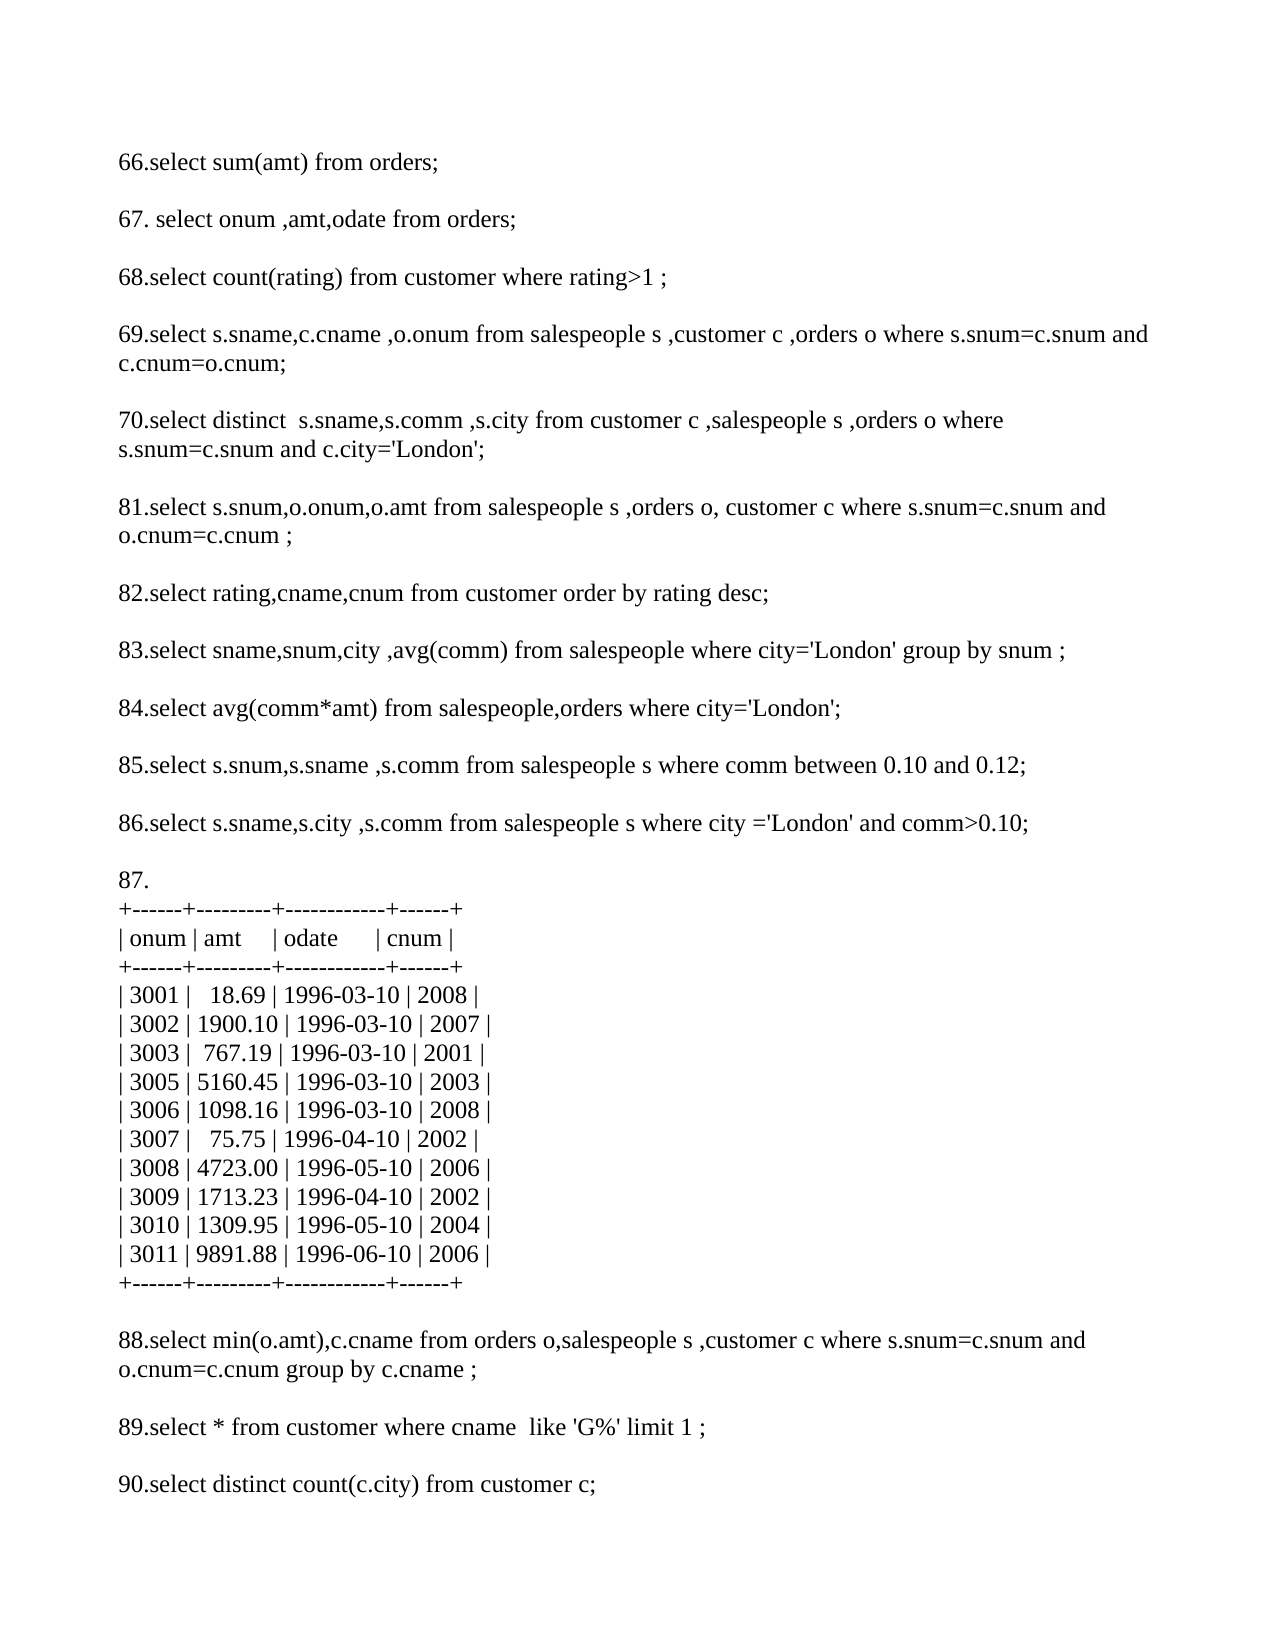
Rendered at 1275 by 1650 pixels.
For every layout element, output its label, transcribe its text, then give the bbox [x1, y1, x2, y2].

text 66.select sum(amt) from orders; [118, 147, 1157, 176]
text | 3011 | 9891.88 | 1996-06-10 | 2006 | [118, 1239, 1157, 1268]
text 68.select count(rating) from customer where rating>1 ; [118, 262, 1157, 291]
text | 3010 | 1309.95 | 1996-05-10 | 2004 | [118, 1211, 1157, 1239]
text 70.select distinct s.sname,s.comm ,s.city from customer c ,salespeople s ,orders o where s.snum=c.snum and c.city='London'; [118, 406, 1157, 463]
text 88.select min(o.amt),c.cname from orders o,salespeople s ,customer c where s.snum=c.snum and o.cnum=c.cnum group by c.cname ; [118, 1326, 1157, 1383]
text 82.select rating,cname,cnum from customer order by rating desc; [118, 578, 1157, 607]
text 83.select sname,snum,city ,avg(comm) from salespeople where city='London' group by snum ; [118, 636, 1157, 664]
text +------+---------+------------+------+ [118, 952, 1157, 981]
text 85.select s.snum,s.sname ,s.comm from salespeople s where comm between 0.10 and 0.12; [118, 751, 1157, 779]
text 89.select * from customer where cname like 'G%' limit 1 ; [118, 1412, 1157, 1441]
text +------+---------+------------+------+ [118, 894, 1157, 923]
text 90.select distinct count(c.city) from customer c; [118, 1469, 1157, 1498]
text 84.select avg(comm*amt) from salespeople,orders where city='London'; [118, 693, 1157, 722]
text +------+---------+------------+------+ [118, 1268, 1157, 1297]
text | 3003 | 767.19 | 1996-03-10 | 2001 | [118, 1038, 1157, 1067]
text | 3007 | 75.75 | 1996-04-10 | 2002 | [118, 1124, 1157, 1153]
text | onum | amt | odate | cnum | [118, 923, 1157, 952]
text | 3009 | 1713.23 | 1996-04-10 | 2002 | [118, 1182, 1157, 1211]
text 87. [118, 866, 1157, 894]
text 81.select s.snum,o.onum,o.amt from salespeople s ,orders o, customer c where s.snum=c.snum and o.cnum=c.cnum ; [118, 492, 1157, 549]
text | 3005 | 5160.45 | 1996-03-10 | 2003 | [118, 1067, 1157, 1096]
text 67. select onum ,amt,odate from orders; [118, 204, 1157, 233]
text | 3001 | 18.69 | 1996-03-10 | 2008 | [118, 981, 1157, 1009]
text | 3002 | 1900.10 | 1996-03-10 | 2007 | [118, 1009, 1157, 1038]
text 69.select s.sname,c.cname ,o.onum from salespeople s ,customer c ,orders o where s.snum=c.snum and c.cnum=o.cnum; [118, 319, 1157, 377]
text | 3008 | 4723.00 | 1996-05-10 | 2006 | [118, 1153, 1157, 1182]
text 86.select s.sname,s.city ,s.comm from salespeople s where city ='London' and comm>0.10; [118, 808, 1157, 837]
text | 3006 | 1098.16 | 1996-03-10 | 2008 | [118, 1096, 1157, 1124]
